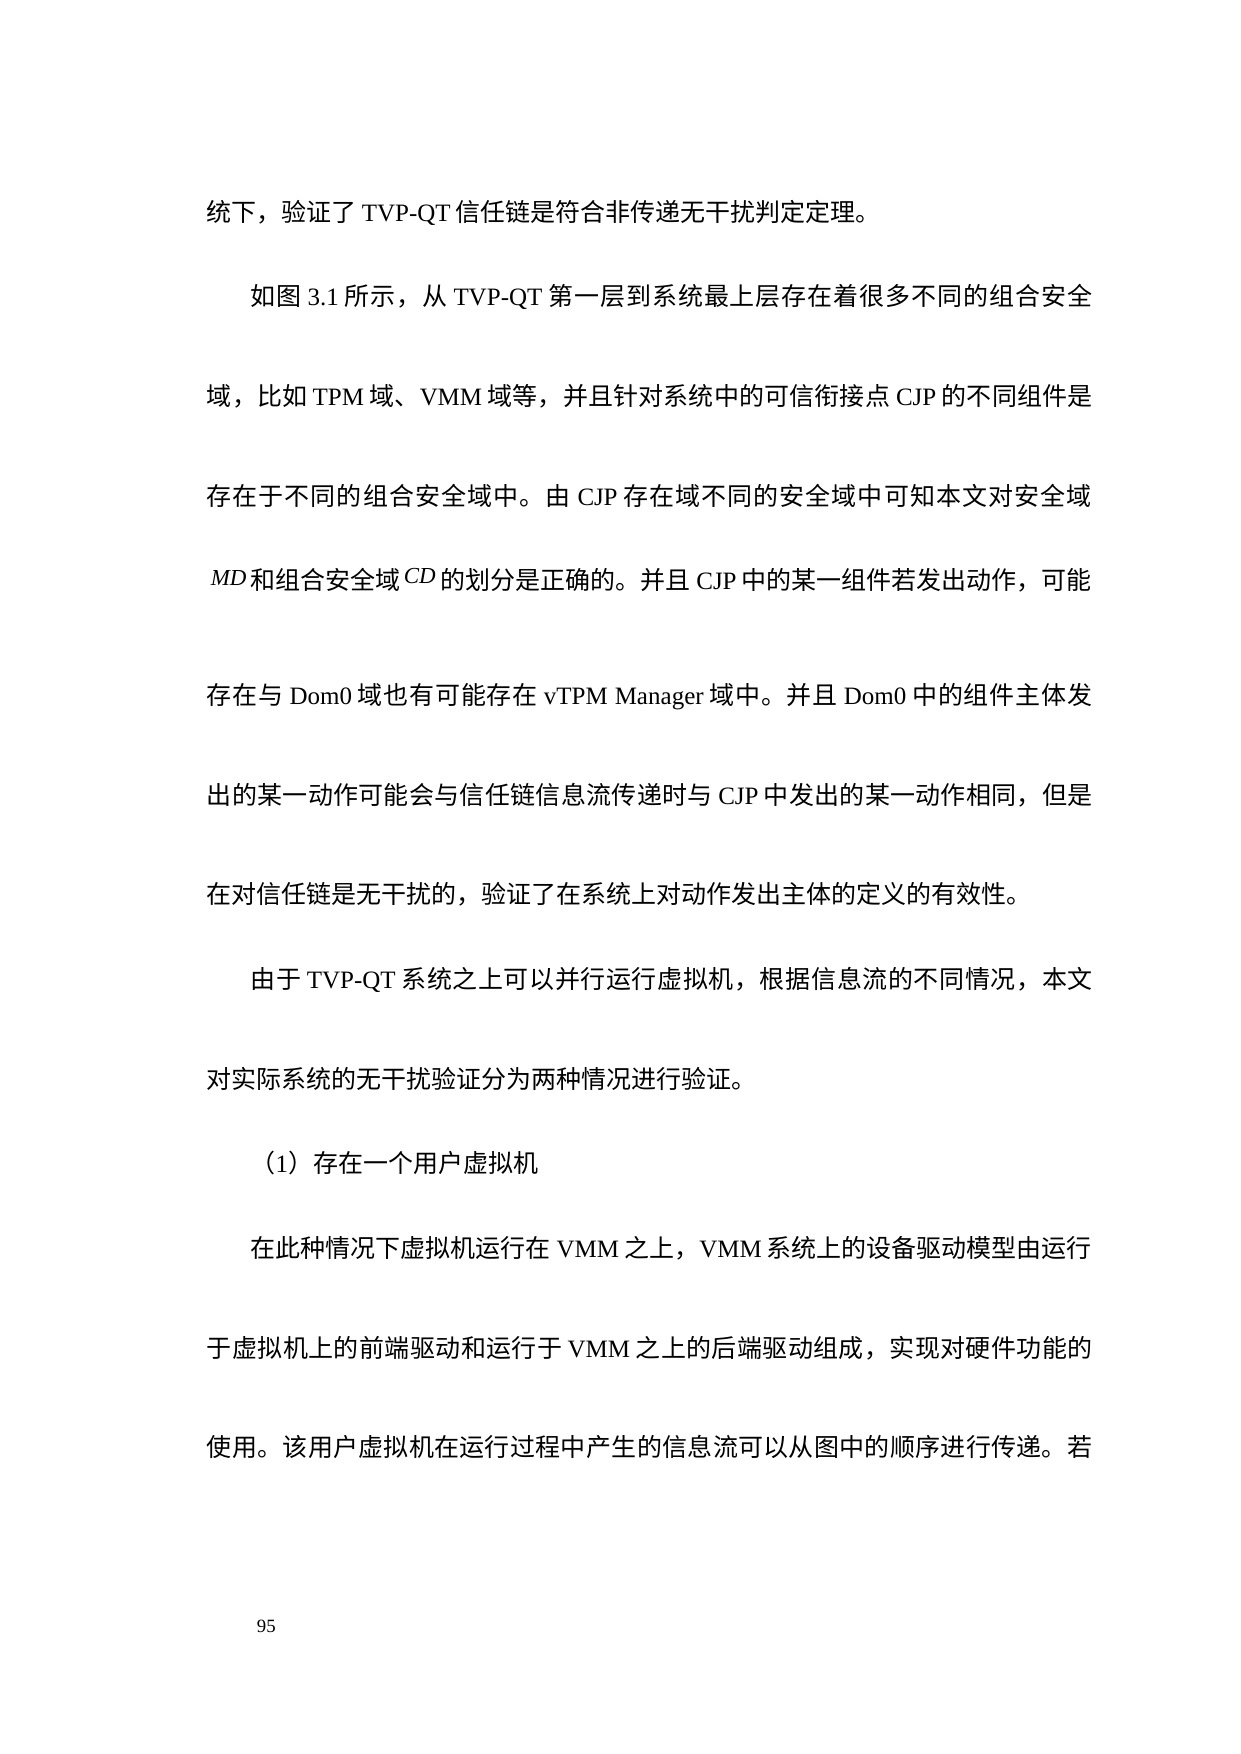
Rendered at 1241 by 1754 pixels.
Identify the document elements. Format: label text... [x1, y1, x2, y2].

text 如图3.1所示，从TVP-QT第一层到系统最上层存在着很多不同的组合安全域，比如TPM域、VMM域等，并且针对系统中的可信衔接点CJP的不同组件是存在于不同的组合安全域中。由CJP存在域不同的安全域中可知本文对安全域和组合安全域的划分是正确的。并且CJP中的某一组件若发出动作，可能存在与Dom0域也有可能存在vTPM Manager域中。并且Dom0中的组件主体发出的某一动作可能会与信任链信息流传递时与CJP中发出的某一动作相同，但是在对信任链是无干扰的，验证了在系统上对动作发出主体的定义的有效性。 [207, 262, 1093, 926]
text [207, 177, 1093, 244]
text 由于TVP-QT系统之上可以并行运行虚拟机，根据信息流的不同情况，本文对实际系统的无干扰验证分为两种情况进行验证。 [207, 944, 1093, 1111]
text （1）存在一个用户虚拟机 [207, 1129, 1093, 1195]
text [207, 1213, 1093, 1479]
